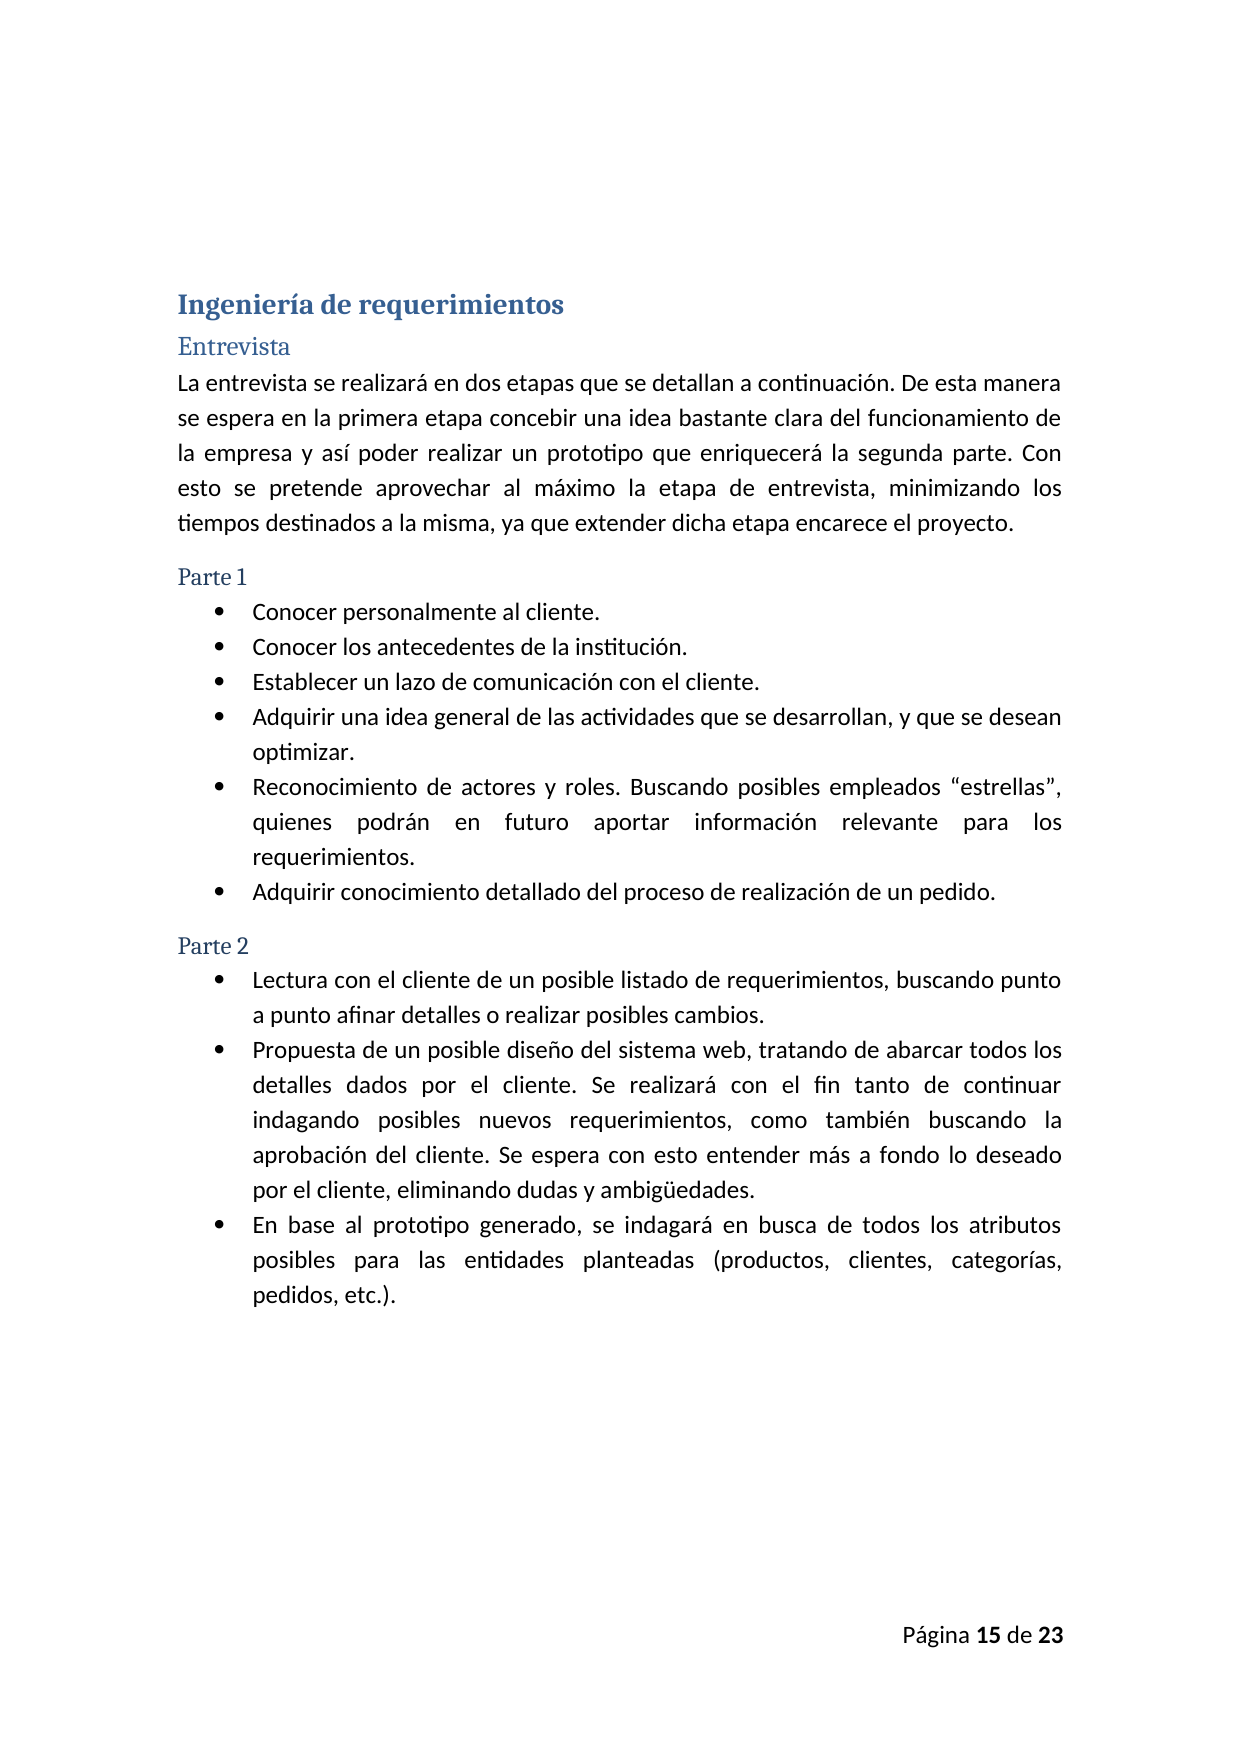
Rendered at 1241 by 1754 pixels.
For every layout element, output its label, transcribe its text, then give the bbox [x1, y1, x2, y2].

list Lectura con el cliente de un posible listado de requerimientos, buscando punto a punto afinar detalles o realizar posibles cambios. [215, 964, 1063, 1030]
list Establecer un lazo de comunicación con el cliente. [215, 666, 1063, 696]
list Adquirir una idea general de las actividades que se desarrollan, y que se desean optimizar. [215, 701, 1063, 766]
list Conocer los antecedentes de la institución. [215, 631, 1063, 661]
text La entrevista se realizará en dos etapas que se detallan a continuación. De esta manera se espera en la primera etapa concebir una idea bastante clara del funcionamiento de la empresa y así poder realizar un prototipo que enriquecerá la segunda parte. Con esto se pretende aprovechar al máximo la etapa de entrevista, minimizando los tiempos destinados a la misma, ya que extender dicha etapa encarece el proyecto. [177, 367, 1063, 537]
list En base al prototipo generado, se indagará en busca de todos los atributos posibles para las entidades planteadas (productos, clientes, categorías, pedidos, etc.). [215, 1209, 1063, 1310]
list Conocer personalmente al cliente. [215, 596, 1063, 626]
list Propuesta de un posible diseño del sistema web, tratando de abarcar todos los detalles dados por el cliente. Se realizará con el fin tanto de continuar indagando posibles nuevos requerimientos, como también buscando la aprobación del cliente. Se espera con esto entender más a fondo lo deseado por el cliente, eliminando dudas y ambigüedades. [215, 1034, 1063, 1205]
subtitle Parte 2 [177, 932, 1063, 960]
list Reconocimiento de actores y roles. Buscando posibles empleados “estrellas”, quienes podrán en futuro aportar información relevante para los requerimientos. [215, 771, 1063, 871]
list Adquirir conocimiento detallado del proceso de realización de un pedido. [215, 876, 1063, 906]
subtitle Entrevista [177, 331, 1063, 362]
subtitle Parte 1 [177, 563, 1063, 591]
subtitle Ingeniería de requerimientos [177, 288, 1063, 322]
